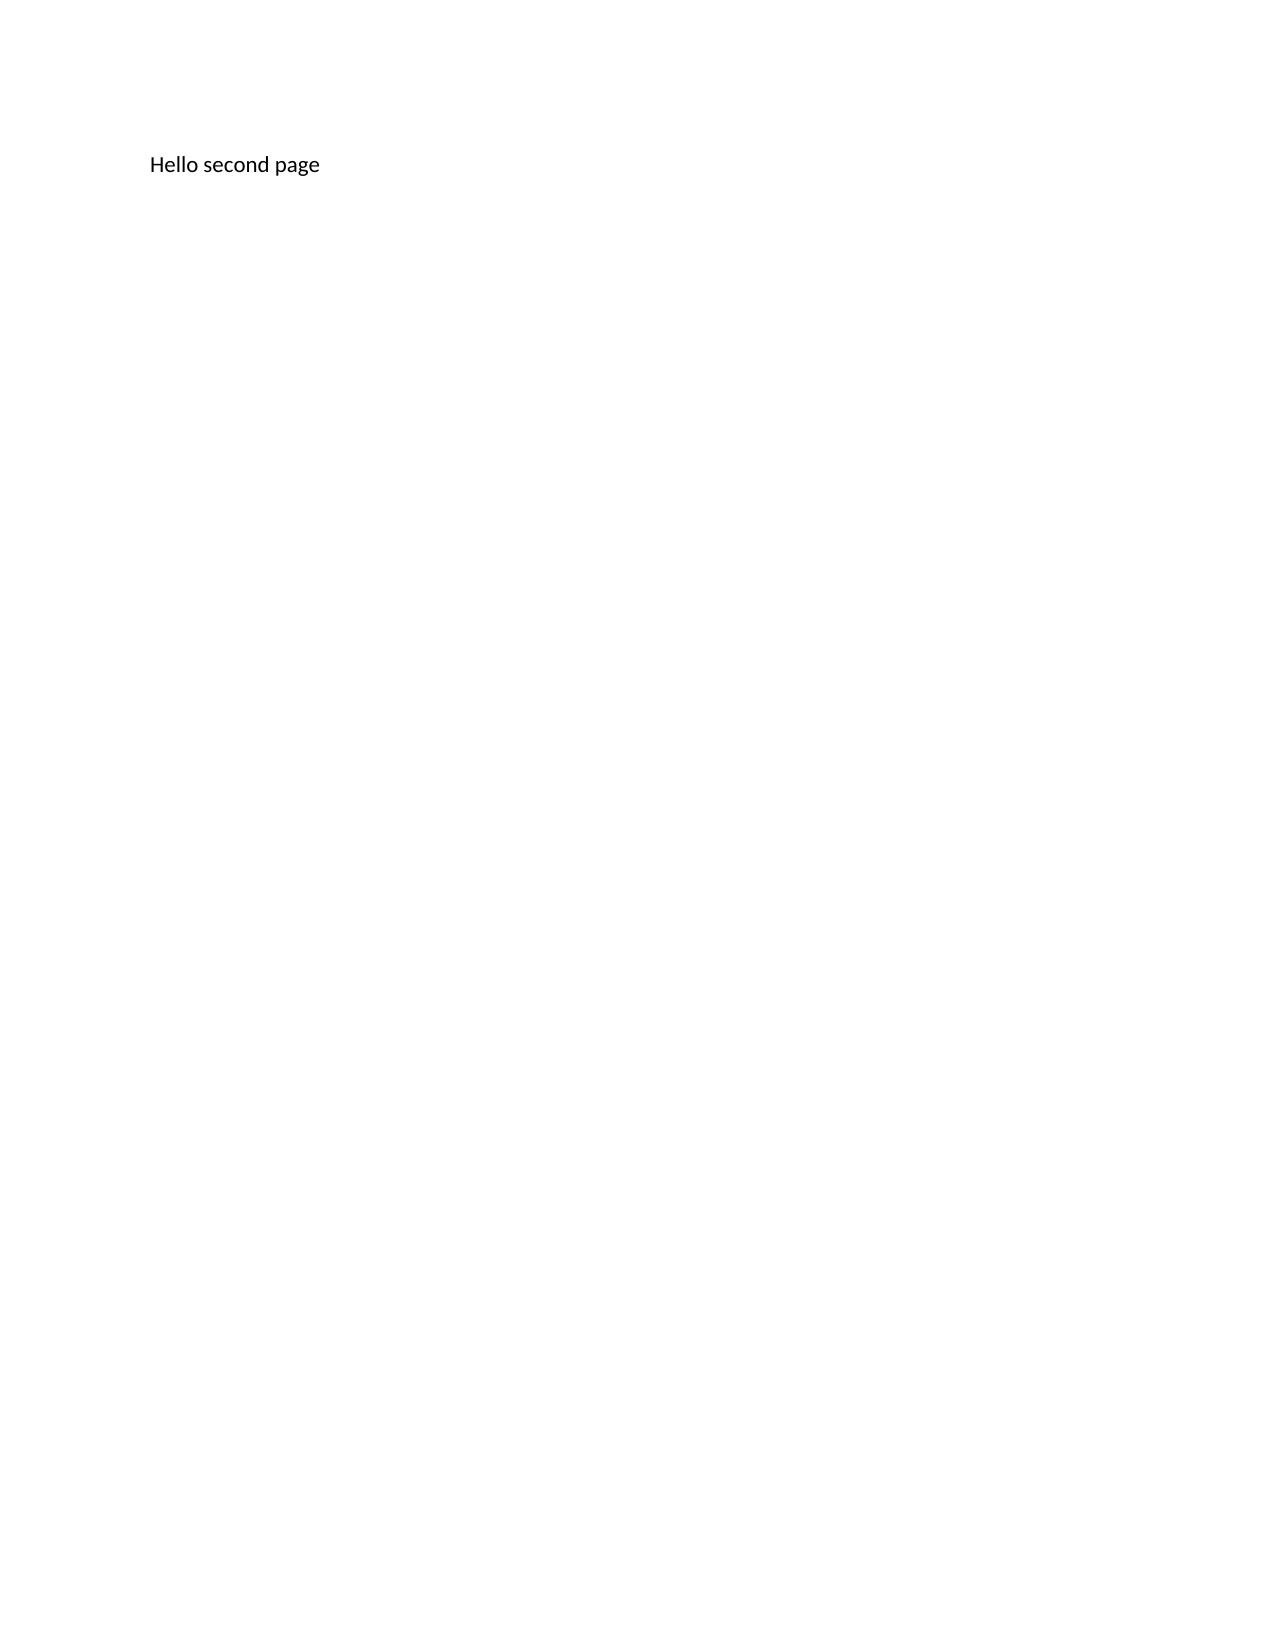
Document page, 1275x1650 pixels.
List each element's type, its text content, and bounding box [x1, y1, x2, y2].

text Hello second page [150, 150, 1125, 178]
